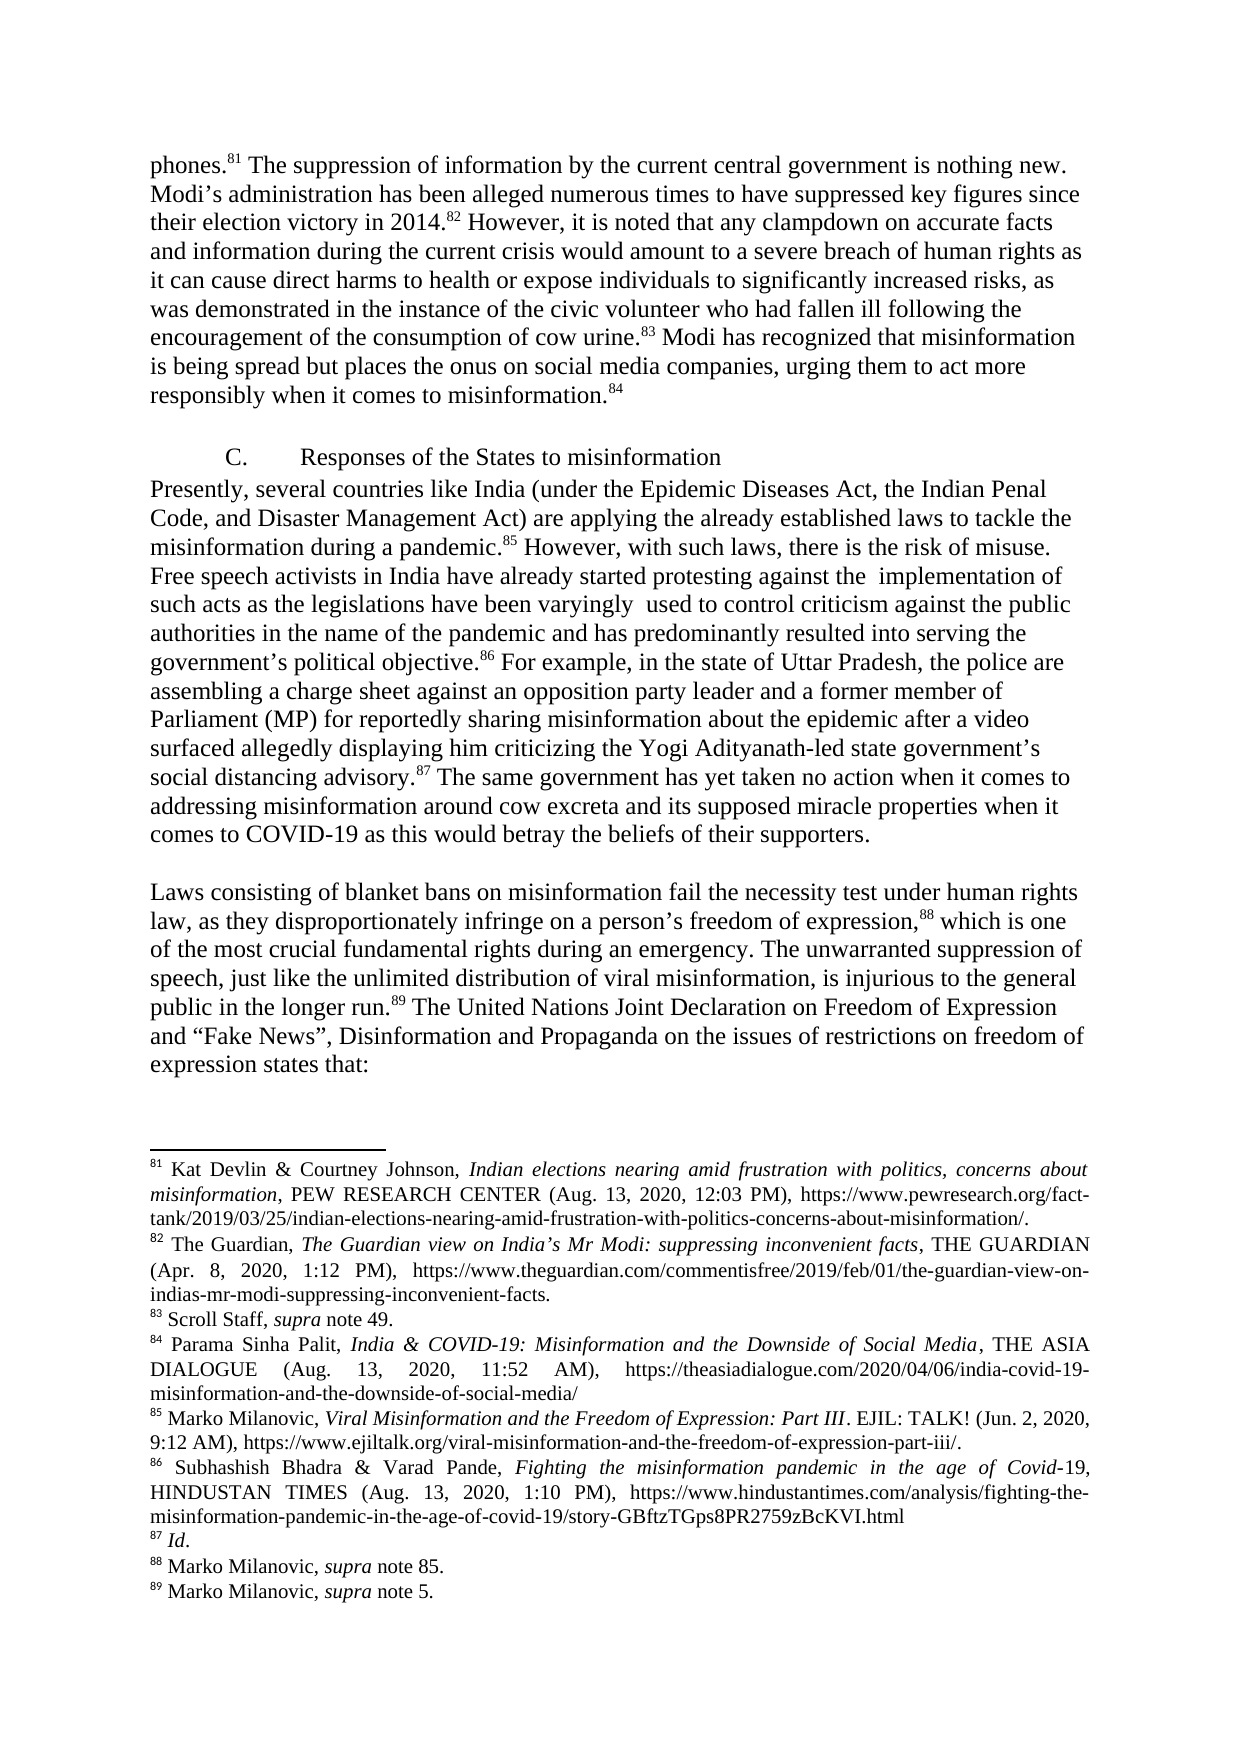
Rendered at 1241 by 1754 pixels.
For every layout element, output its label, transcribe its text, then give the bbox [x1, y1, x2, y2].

text Presently, several countries like India (under the Epidemic Diseases Act, the Indian Penal Code, and Disaster Management Act) are applying the already established laws to tackle the misinformation during a pandemic. However, with such laws, there is the risk of misuse. Free speech activists in India have already started protesting against the implementation of such acts as the legislations have been varyingly used to control criticism against the public authorities in the name of the pandemic and has predominantly resulted into serving the government’s political objective. For example, in the state of Uttar Pradesh, the police are assembling a charge sheet against an opposition party leader and a former member of Parliament (MP) for reportedly sharing misinformation about the epidemic after a video surfaced allegedly displaying him criticizing the Yogi Adityanath-led state government’s social distancing advisory. The same government has yet taken no action when it comes to addressing misinformation around cow excreta and its supposed miracle properties when it comes to COVID-19 as this would betray the beliefs of their supporters. [150, 474, 1090, 848]
subtitle Responses of the States to misinformation [225, 442, 1090, 470]
text The promotion of alternative medicines and treatments during a pandemic can be particularly harmful, notably when partnered with the suppression of accurate information. Since the first televised address to the nation by Prime Minister Modi concerning the pandemic on March 19, 2020, he has requested citizens to perform their duties but had neglected to clarify what his government was precisely doing to combat the virus. India had subsequently failed to address the deluge of false information being spread by its state actors, that instead puts the responsibility of deciphering what is accurate information onto its citizens. Even prior to the pandemic, the majority of Indians were concerned about misinformation spreading via mobile phones. The suppression of information by the current central government is nothing new. Modi’s administration has been alleged numerous times to have suppressed key figures since their election victory in 2014. However, it is noted that any clampdown on accurate facts and information during the current crisis would amount to a severe breach of human rights as it can cause direct harms to health or expose individuals to significantly increased risks, as was demonstrated in the instance of the civic volunteer who had fallen ill following the encouragement of the consumption of cow urine. Modi has recognized that misinformation is being spread but places the onus on social media companies, urging them to act more responsibly when it comes to misinformation. [150, 150, 1090, 409]
text Laws consisting of blanket bans on misinformation fail the necessity test under human rights law, as they disproportionately infringe on a person’s freedom of expression, which is one of the most crucial fundamental rights during an emergency. The unwarranted suppression of speech, just like the unlimited distribution of viral misinformation, is injurious to the general public in the longer run. The United Nations Joint Declaration on Freedom of Expression and “Fake News”, Disinformation and Propaganda on the issues of restrictions on freedom of expression states that: [150, 877, 1090, 1078]
